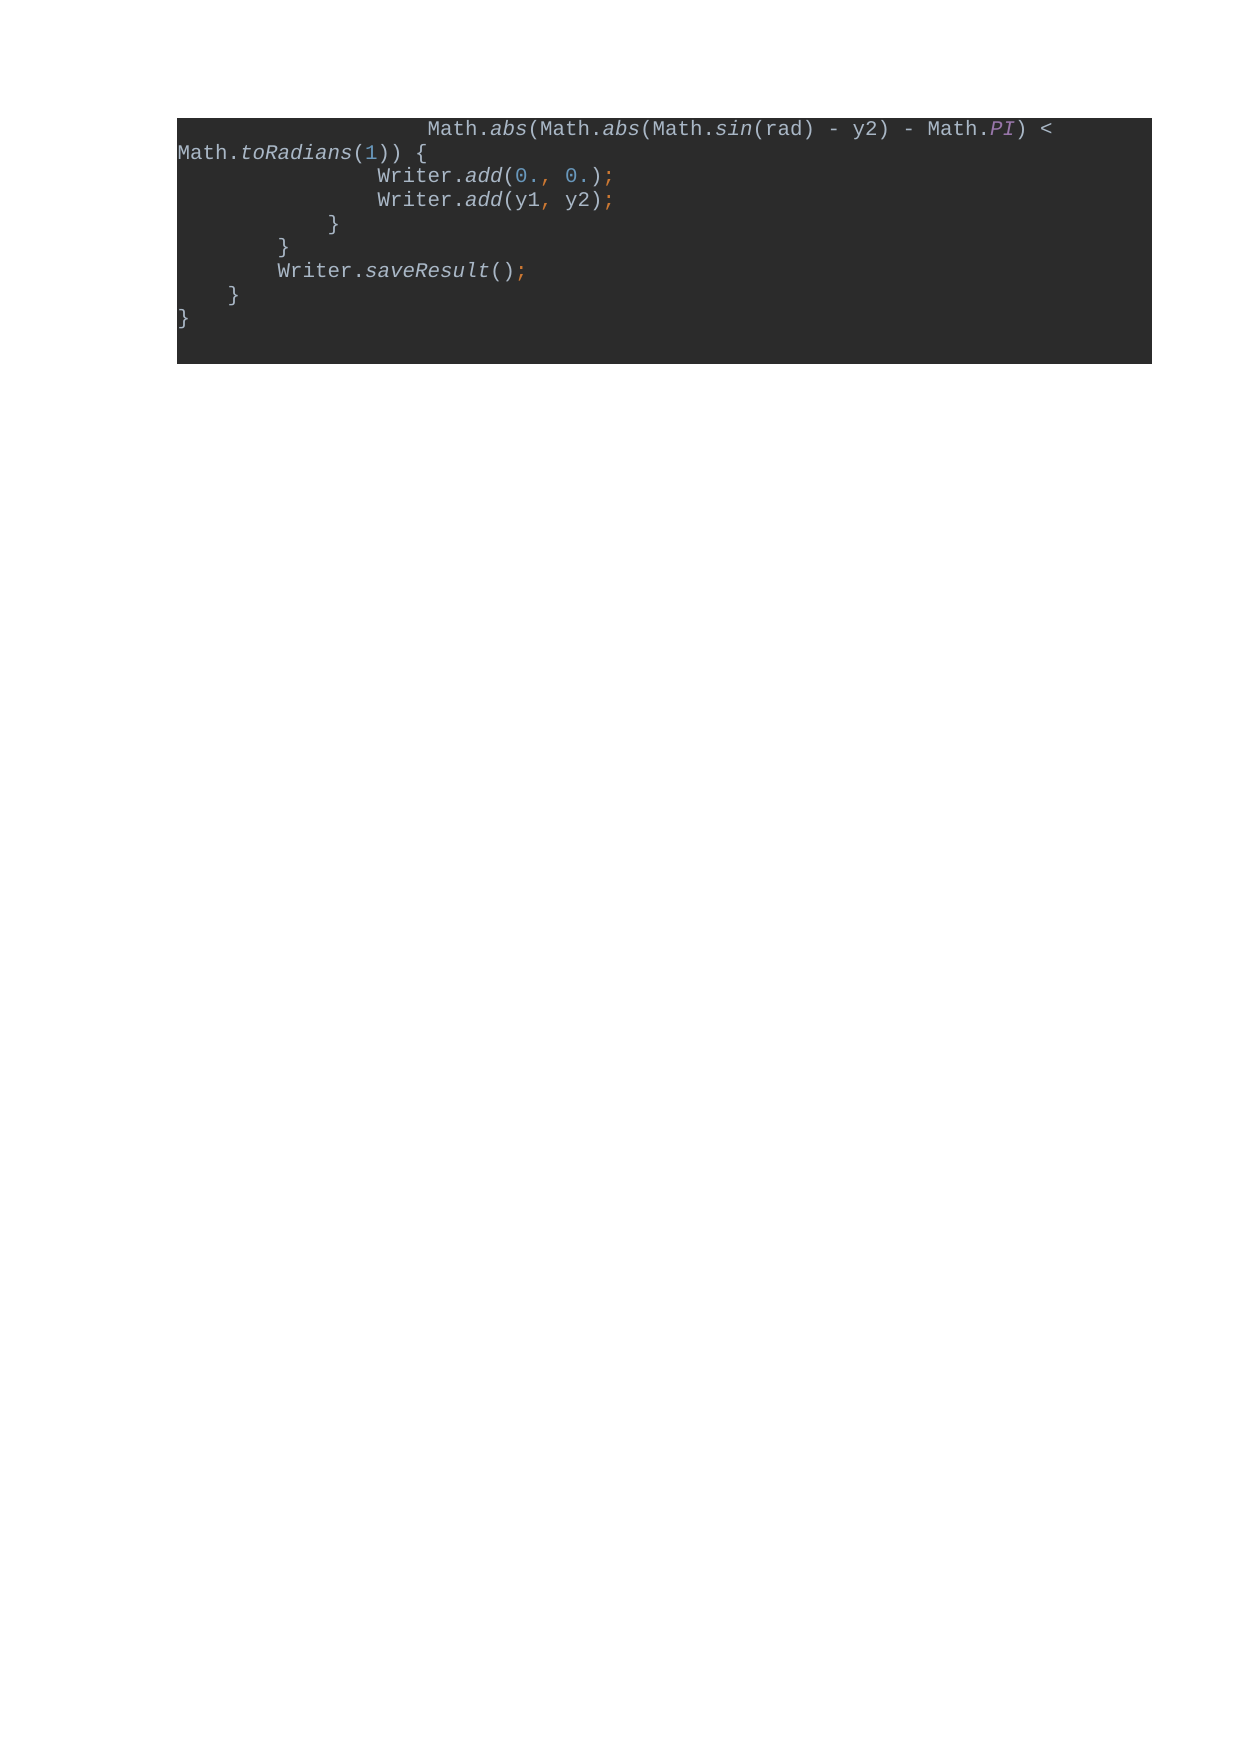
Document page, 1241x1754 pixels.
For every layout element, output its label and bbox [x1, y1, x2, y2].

text [177, 118, 1152, 331]
